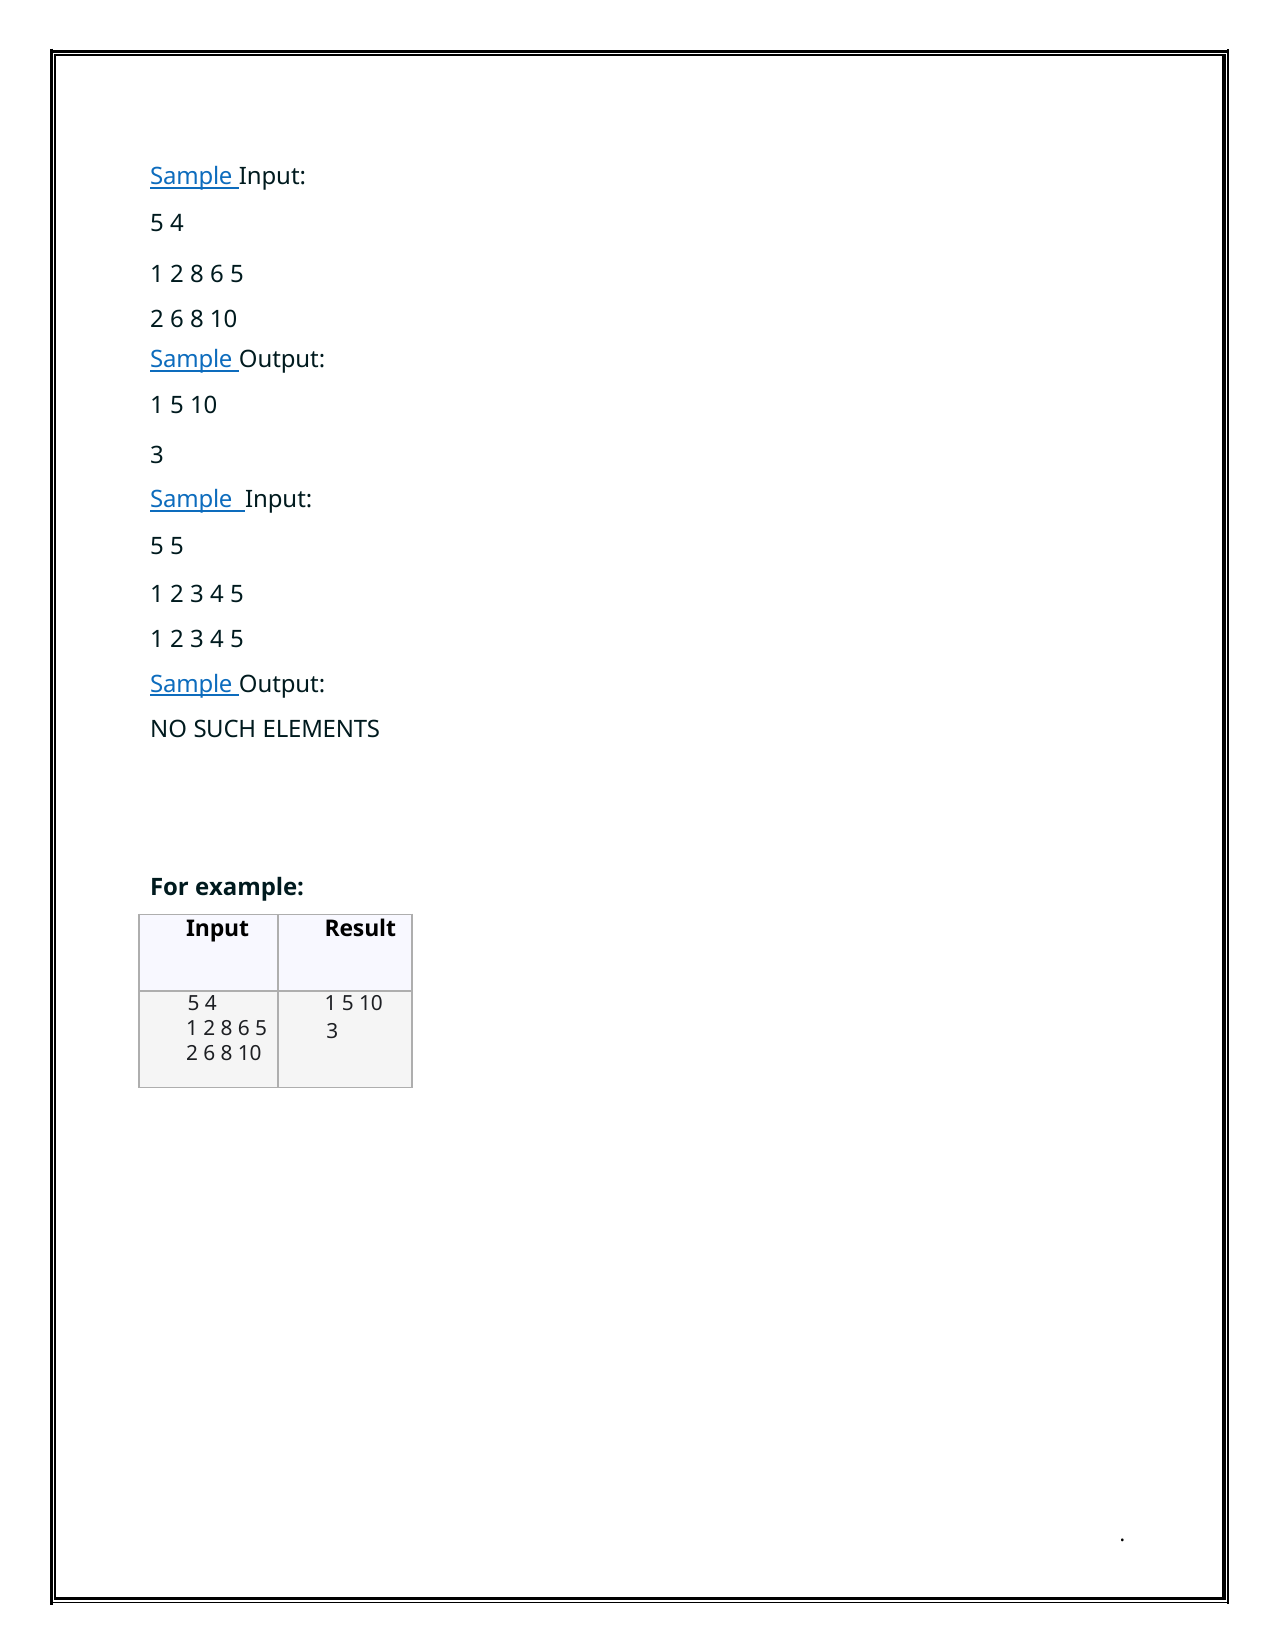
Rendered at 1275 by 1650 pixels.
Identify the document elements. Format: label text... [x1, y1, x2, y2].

text Sample Input: 5 4 [150, 159, 314, 238]
text 1 2 3 4 5 [150, 622, 1160, 654]
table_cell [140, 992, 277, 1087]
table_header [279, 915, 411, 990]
text Sample Input: 5 5 [150, 482, 322, 562]
text 1 2 8 6 5 [150, 257, 1160, 289]
text Sample Output: [150, 342, 1160, 375]
text 2 6 8 10 [150, 302, 1160, 334]
text Sample Output: [150, 667, 1160, 699]
text 3 [150, 438, 1160, 470]
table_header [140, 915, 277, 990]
text 1 2 3 4 5 [150, 577, 1160, 609]
subtitle For example: [150, 869, 1160, 902]
text NO SUCH ELEMENTS [150, 712, 1160, 744]
text 1 5 10 [150, 387, 1160, 420]
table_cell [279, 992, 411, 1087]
